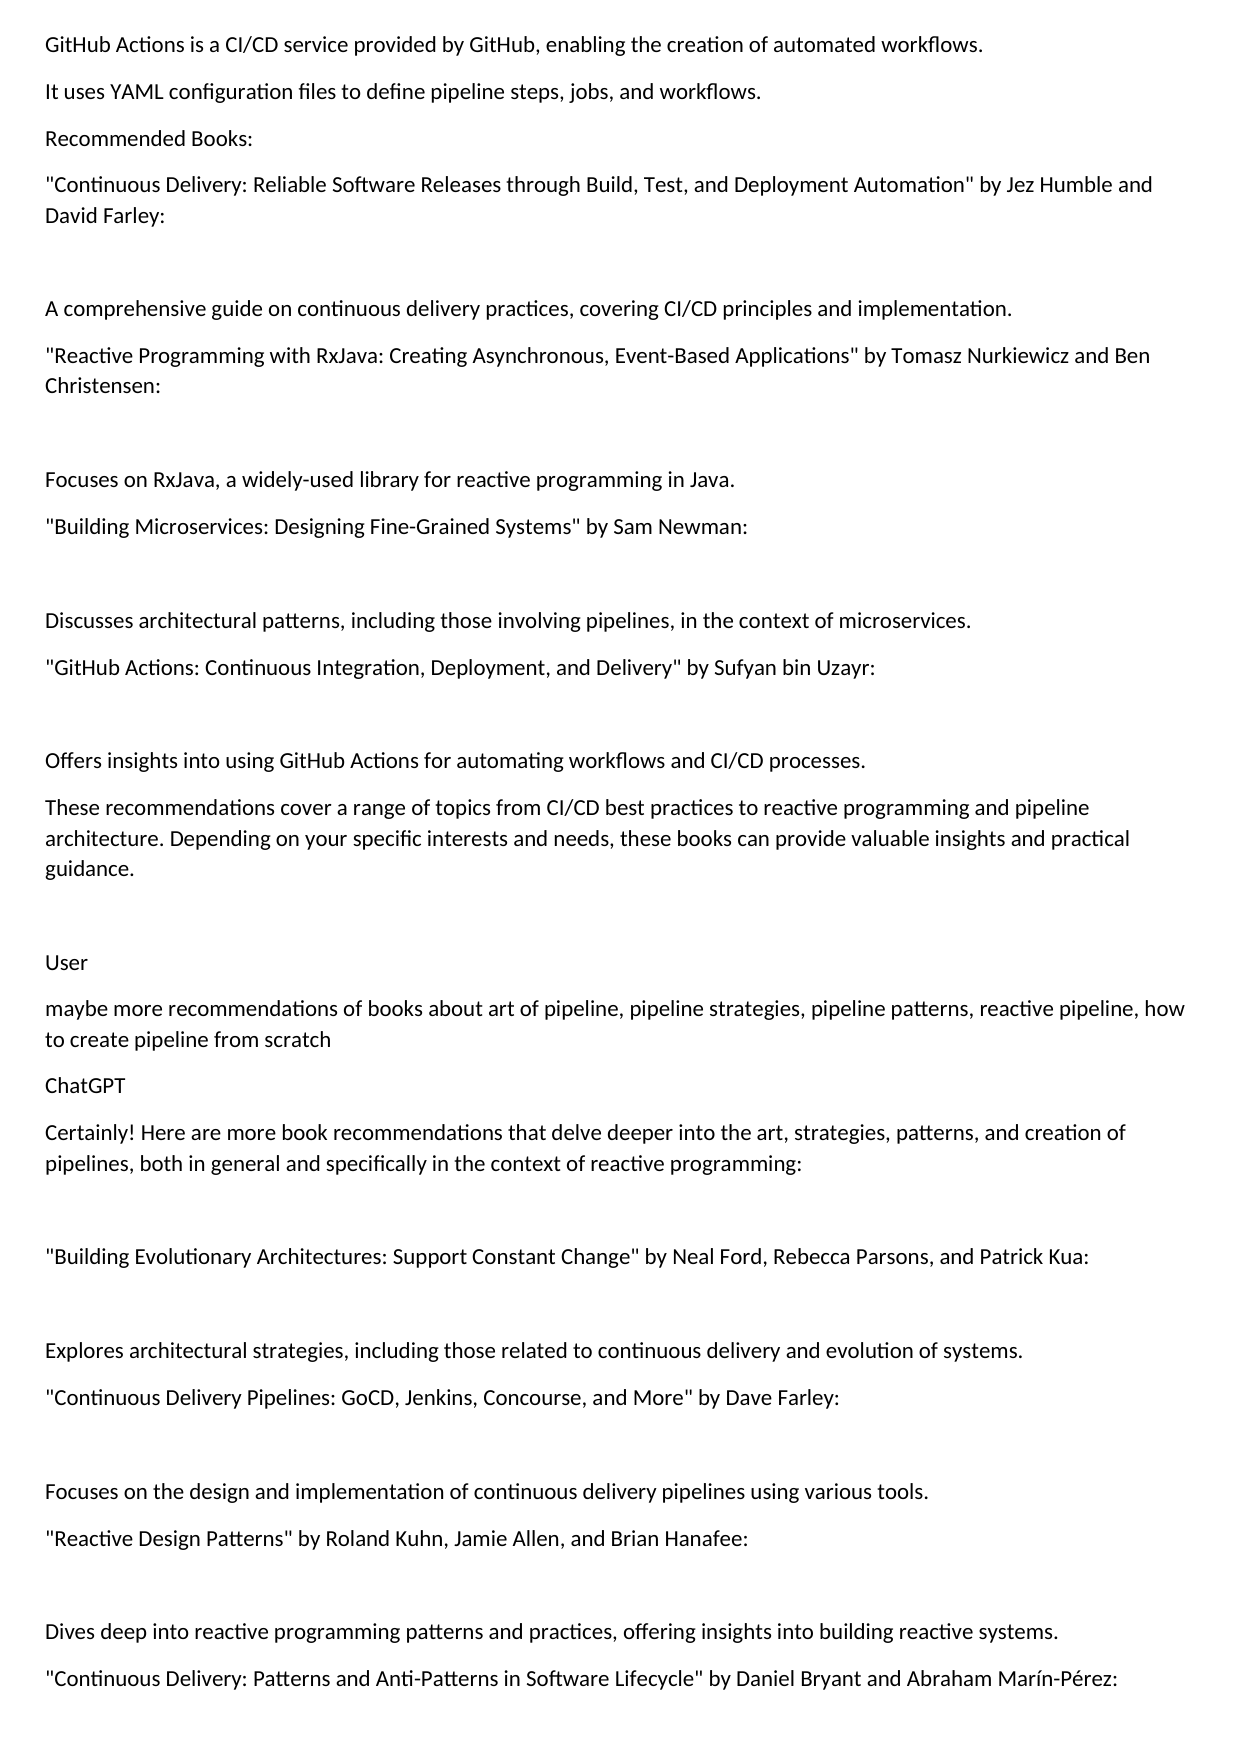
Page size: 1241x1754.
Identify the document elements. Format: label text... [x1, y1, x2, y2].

text "Building Evolutionary Architectures: Support Constant Change" by Neal Ford, Rebecca Parsons, and Patrick Kua: [45, 1242, 1195, 1271]
text Focuses on RxJava, a widely-used library for reactive programming in Java. [45, 465, 1195, 493]
text "Continuous Delivery Pipelines: GoCD, Jenkins, Concourse, and More" by Dave Farley: [45, 1383, 1195, 1411]
text Focuses on the design and implementation of continuous delivery pipelines using various tools. [45, 1477, 1195, 1505]
text A comprehensive guide on continuous delivery practices, covering CI/CD principles and implementation. [45, 294, 1195, 323]
text ChatGPT [45, 1072, 1195, 1100]
text Recommended Books: [45, 124, 1195, 152]
text GitHub Actions is a CI/CD service provided by GitHub, enabling the creation of automated workflows. [45, 30, 1195, 58]
text "Continuous Delivery: Reliable Software Releases through Build, Test, and Deployment Automation" by Jez Humble and David Farley: [45, 171, 1195, 229]
text "Reactive Programming with RxJava: Creating Asynchronous, Event-Based Applications" by Tomasz Nurkiewicz and Ben Christensen: [45, 341, 1195, 400]
text Dives deep into reactive programming patterns and practices, offering insights into building reactive systems. [45, 1617, 1195, 1646]
text "GitHub Actions: Continuous Integration, Deployment, and Delivery" by Sufyan bin Uzayr: [45, 653, 1195, 681]
text "Reactive Design Patterns" by Roland Kuhn, Jamie Allen, and Brian Hanafee: [45, 1524, 1195, 1552]
text "Continuous Delivery: Patterns and Anti-Patterns in Software Lifecycle" by Daniel Bryant and Abraham Marín-Pérez: [45, 1664, 1195, 1692]
text maybe more recommendations of books about art of pipeline, pipeline strategies, pipeline patterns, reactive pipeline, how to create pipeline from scratch [45, 994, 1195, 1053]
text "Building Microservices: Designing Fine-Grained Systems" by Sam Newman: [45, 512, 1195, 540]
text Discusses architectural patterns, including those involving pipelines, in the context of microservices. [45, 606, 1195, 634]
text Offers insights into using GitHub Actions for automating workflows and CI/CD processes. [45, 747, 1195, 775]
text Explores architectural strategies, including those related to continuous delivery and evolution of systems. [45, 1336, 1195, 1364]
text It uses YAML configuration files to define pipeline steps, jobs, and workflows. [45, 77, 1195, 105]
text User [45, 948, 1195, 976]
text Certainly! Here are more book recommendations that delve deeper into the art, strategies, patterns, and creation of pipelines, both in general and specifically in the context of reactive programming: [45, 1118, 1195, 1177]
text These recommendations cover a range of topics from CI/CD best practices to reactive programming and pipeline architecture. Depending on your specific interests and needs, these books can provide valuable insights and practical guidance. [45, 793, 1195, 882]
